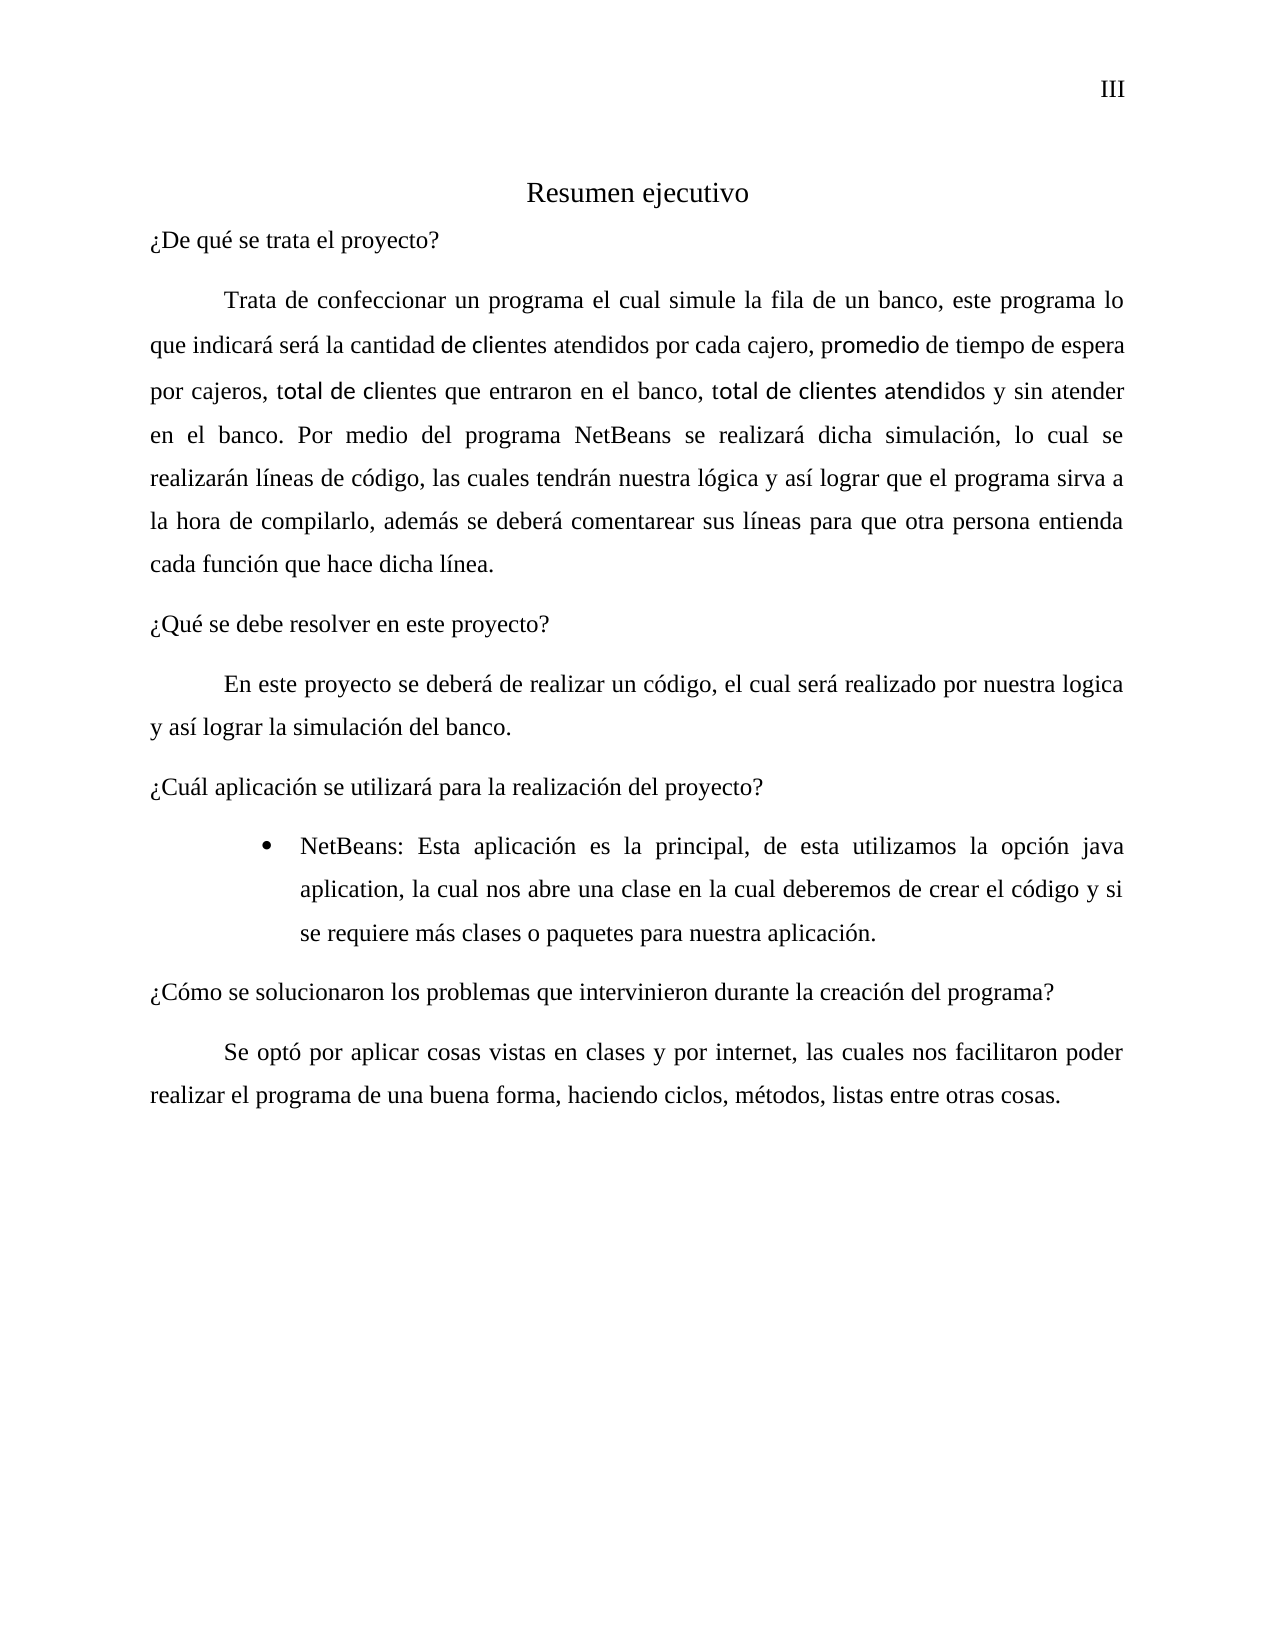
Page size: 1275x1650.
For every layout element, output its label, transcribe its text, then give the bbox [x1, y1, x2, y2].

text ¿De qué se trata el proyecto? [150, 225, 1125, 254]
text ¿Cómo se solucionaron los problemas que intervinieron durante la creación del programa? [150, 977, 1125, 1006]
text ¿Cuál aplicación se utilizará para la realización del proyecto? [150, 772, 1125, 800]
text Trata de confeccionar un programa el cual simule la fila de un banco, este programa lo que indicará será la cantidad de clientes atendidos por cada cajero, promedio de tiempo de espera por cajeros, total de clientes que entraron en el banco, total de clientes atendidos y sin atender en el banco. Por medio del programa NetBeans se realizará dicha simulación, lo cual se realizarán líneas de código, las cuales tendrán nuestra lógica y así lograr que el programa sirva a la hora de compilarlo, además se deberá comentarear sus líneas para que otra persona entienda cada función que hace dicha línea. [150, 285, 1125, 578]
text ¿Qué se debe resolver en este proyecto? [150, 609, 1125, 638]
list NetBeans: Esta aplicación es la principal, de esta utilizamos la opción java aplication, la cual nos abre una clase en la cual deberemos de crear el código y si se requiere más clases o paquetes para nuestra aplicación. [262, 831, 1125, 946]
subtitle Resumen ejecutivo [150, 175, 1125, 208]
text Se optó por aplicar cosas vistas en clases y por internet, las cuales nos facilitaron poder realizar el programa de una buena forma, haciendo ciclos, métodos, listas entre otras cosas. [150, 1037, 1125, 1109]
text En este proyecto se deberá de realizar un código, el cual será realizado por nuestra logica y así lograr la simulación del banco. [150, 669, 1125, 741]
